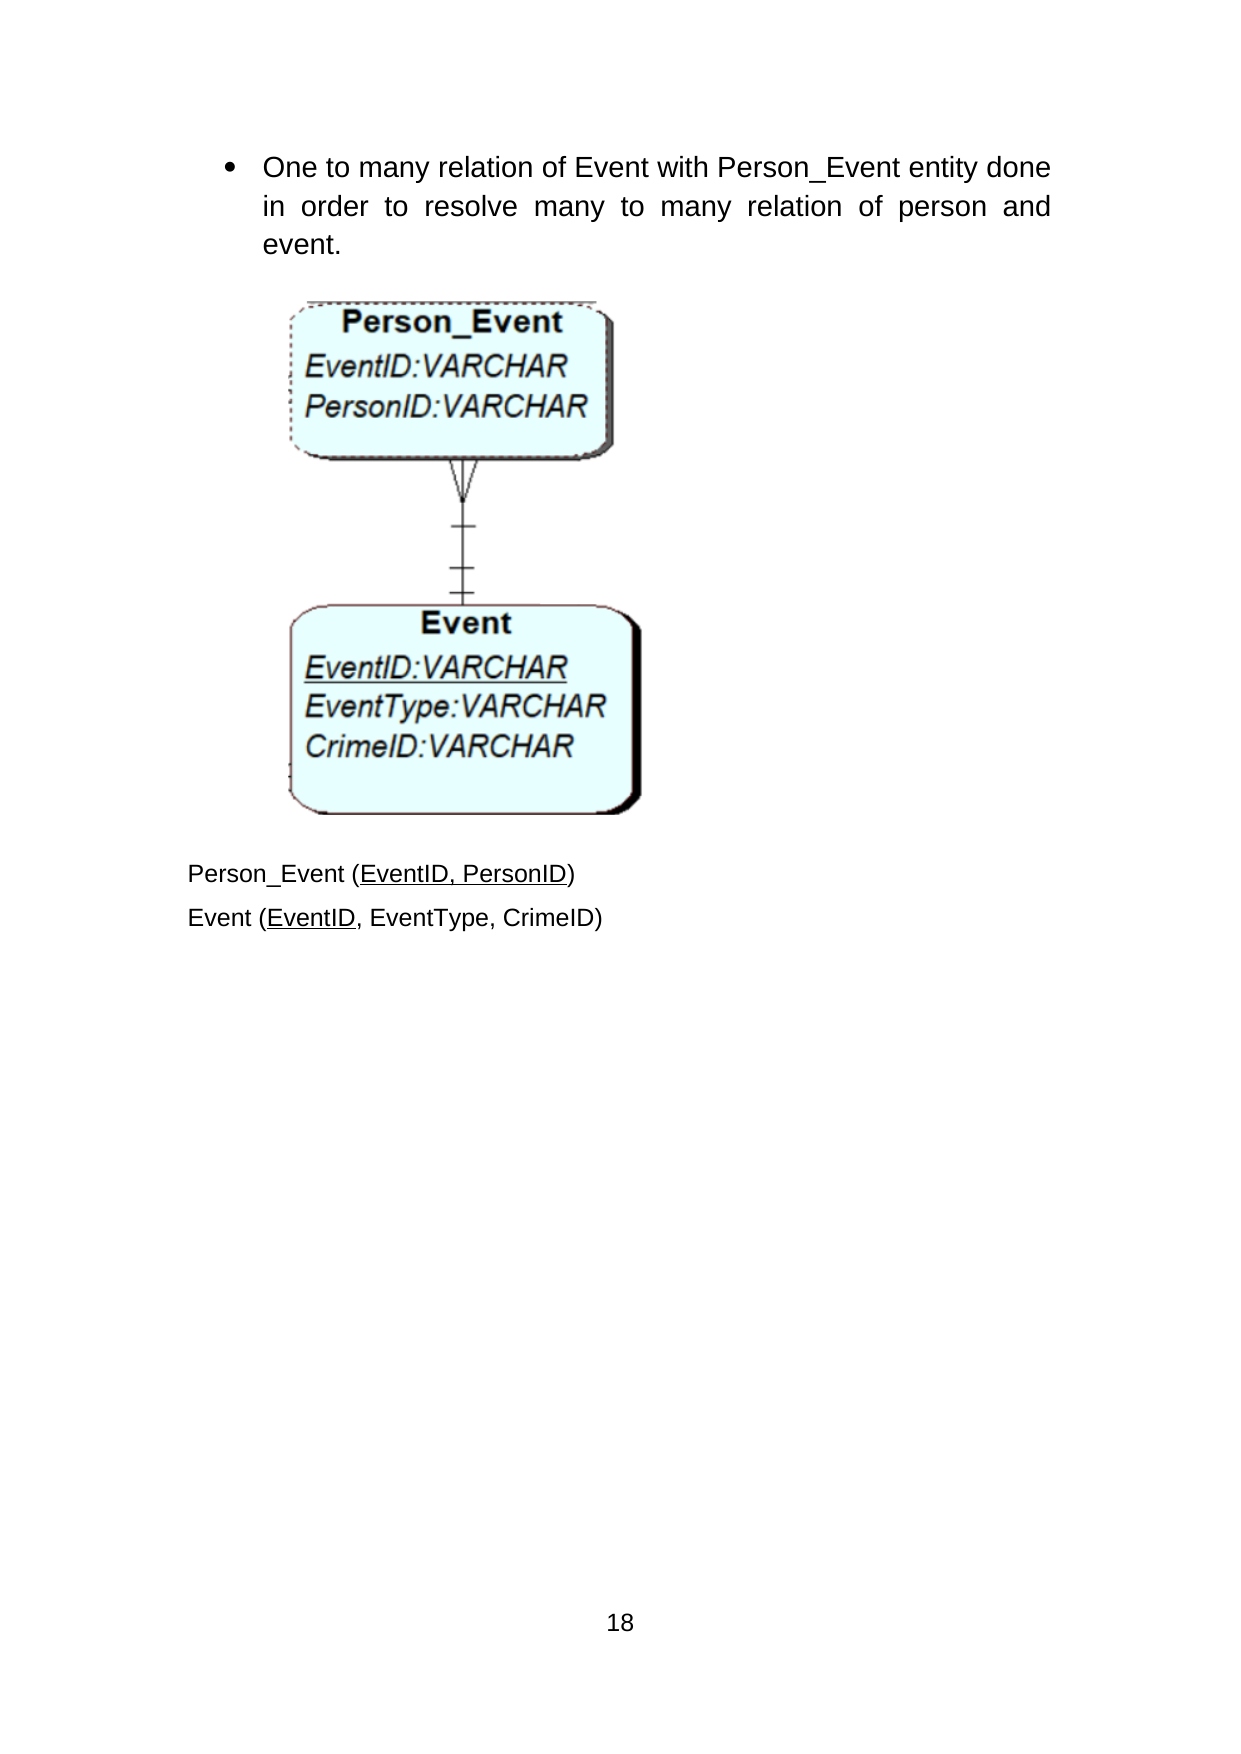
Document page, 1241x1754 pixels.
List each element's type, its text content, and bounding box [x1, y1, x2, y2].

text Event (EventID, EventType, CrimeID) [187, 898, 1053, 932]
list One to many relation of Event with Person_Event entity done in order to resolve many to many relation of person and event. [225, 150, 1053, 261]
picture [262, 265, 658, 830]
text Person_Event (EventID, PersonID) [187, 854, 1053, 888]
